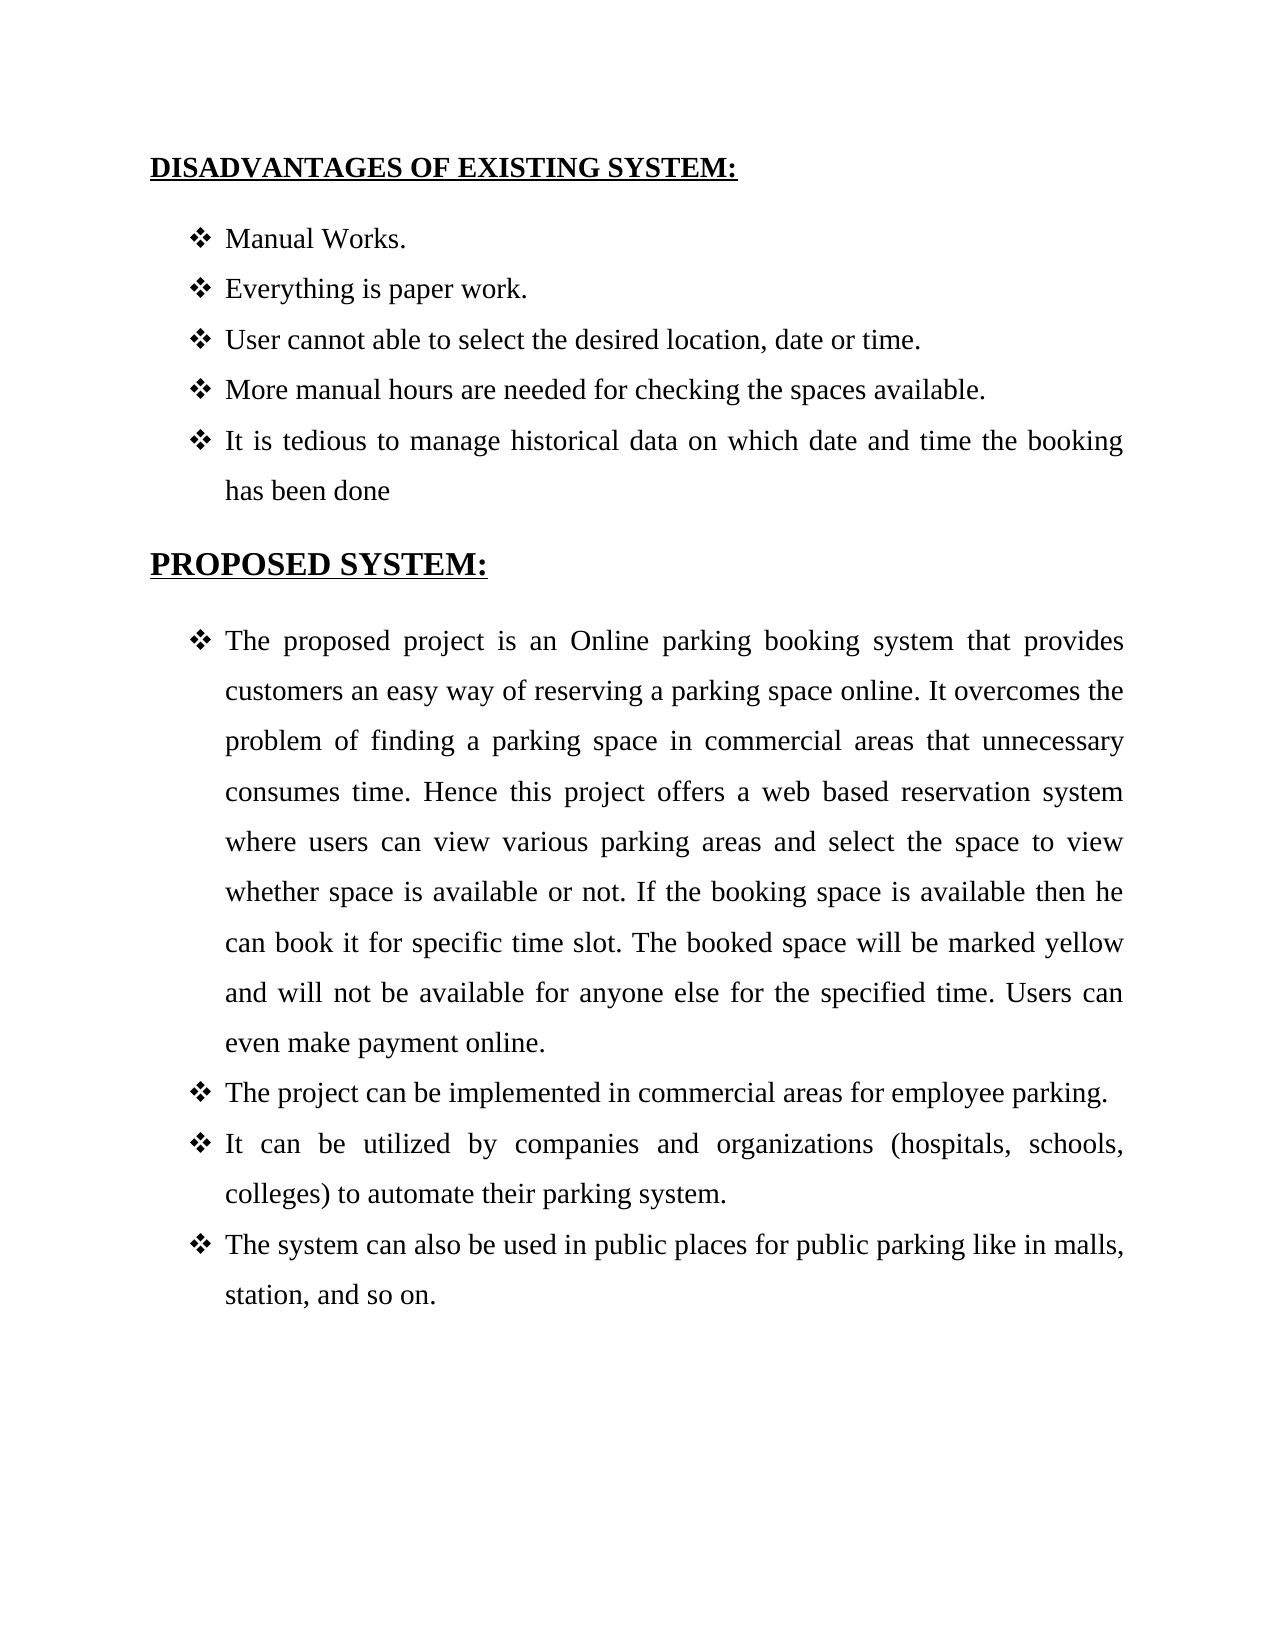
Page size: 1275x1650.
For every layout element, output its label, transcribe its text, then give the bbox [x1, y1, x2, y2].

list The project can be implemented in commercial areas for employee parking. [187, 1076, 1125, 1109]
list It can be utilized by companies and organizations (hospitals, schools, colleges) to automate their parking system. [187, 1126, 1125, 1210]
list The system can also be used in public places for public parking like in malls, station, and so on. [187, 1227, 1125, 1311]
list The proposed project is an Online parking booking system that provides customers an easy way of reserving a parking space online. It overcomes the problem of finding a parking space in commercial areas that unnecessary consumes time. Hence this project offers a web based reservation system where users can view various parking areas and select the space to view whether space is available or not. If the booking space is available then he can book it for specific time slot. The booked space will be marked yellow and will not be available for anyone else for the specified time. Users can even make payment online. [187, 623, 1125, 1059]
text PROPOSED SYSTEM: [150, 544, 1125, 583]
text DISADVANTAGES OF EXISTING SYSTEM: [150, 150, 1125, 183]
list It is tedious to manage historical data on which date and time the booking has been done [187, 423, 1125, 507]
list Manual Works. [187, 221, 1125, 255]
list User cannot able to select the desired location, date or time. [187, 322, 1125, 356]
list Everything is paper work. [187, 272, 1125, 305]
list More manual hours are needed for checking the spaces available. [187, 372, 1125, 406]
